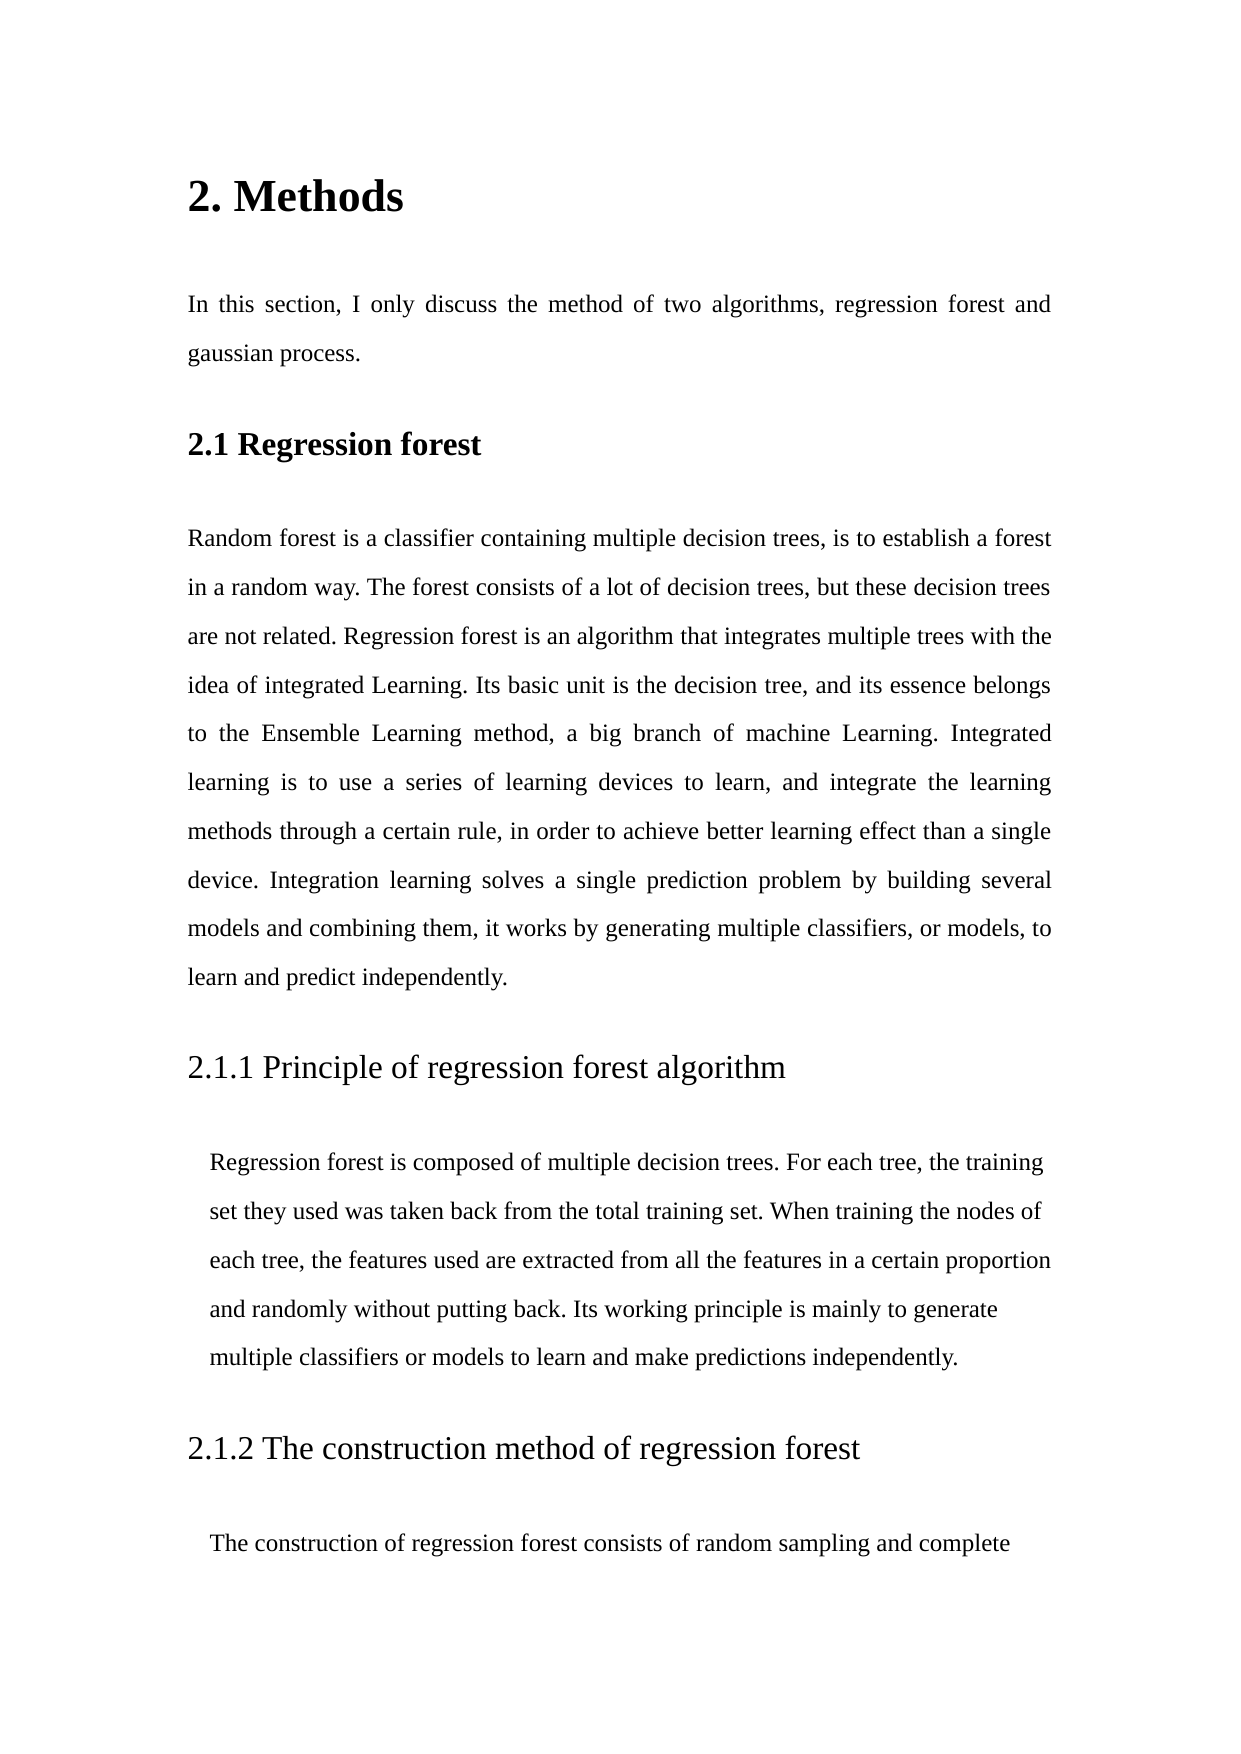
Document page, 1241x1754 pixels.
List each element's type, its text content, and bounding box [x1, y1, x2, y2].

subtitle 2. Methods [187, 162, 1053, 227]
text Regression forest is composed of multiple decision trees. For each tree, the training set they used was taken back from the total training set. When training the nodes of each tree, the features used are extracted from all the features in a certain proportion and randomly without putting back. Its working principle is mainly to generate multiple classifiers or models to learn and make predictions independently. [209, 1146, 1053, 1373]
subtitle 2.1.2 The construction method of regression forest [187, 1414, 1053, 1479]
subtitle 2.1.1 Principle of regression forest algorithm [187, 1034, 1053, 1099]
text In this section, I only discuss the method of two algorithms, regression forest and gaussian process. [187, 288, 1053, 369]
subtitle 2.1 Regression forest [187, 410, 1053, 475]
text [209, 1526, 1053, 1558]
text Random forest is a classifier containing multiple decision trees, is to establish a forest in a random way. The forest consists of a lot of decision trees, but these decision trees are not related. Regression forest is an algorithm that integrates multiple trees with the idea of integrated Learning. Its basic unit is the decision tree, and its essence belongs to the Ensemble Learning method, a big branch of machine Learning. Integrated learning is to use a series of learning devices to learn, and integrate the learning methods through a certain rule, in order to achieve better learning effect than a single device. Integration learning solves a single prediction problem by building several models and combining them, it works by generating multiple classifiers, or models, to learn and predict independently. [187, 522, 1053, 993]
